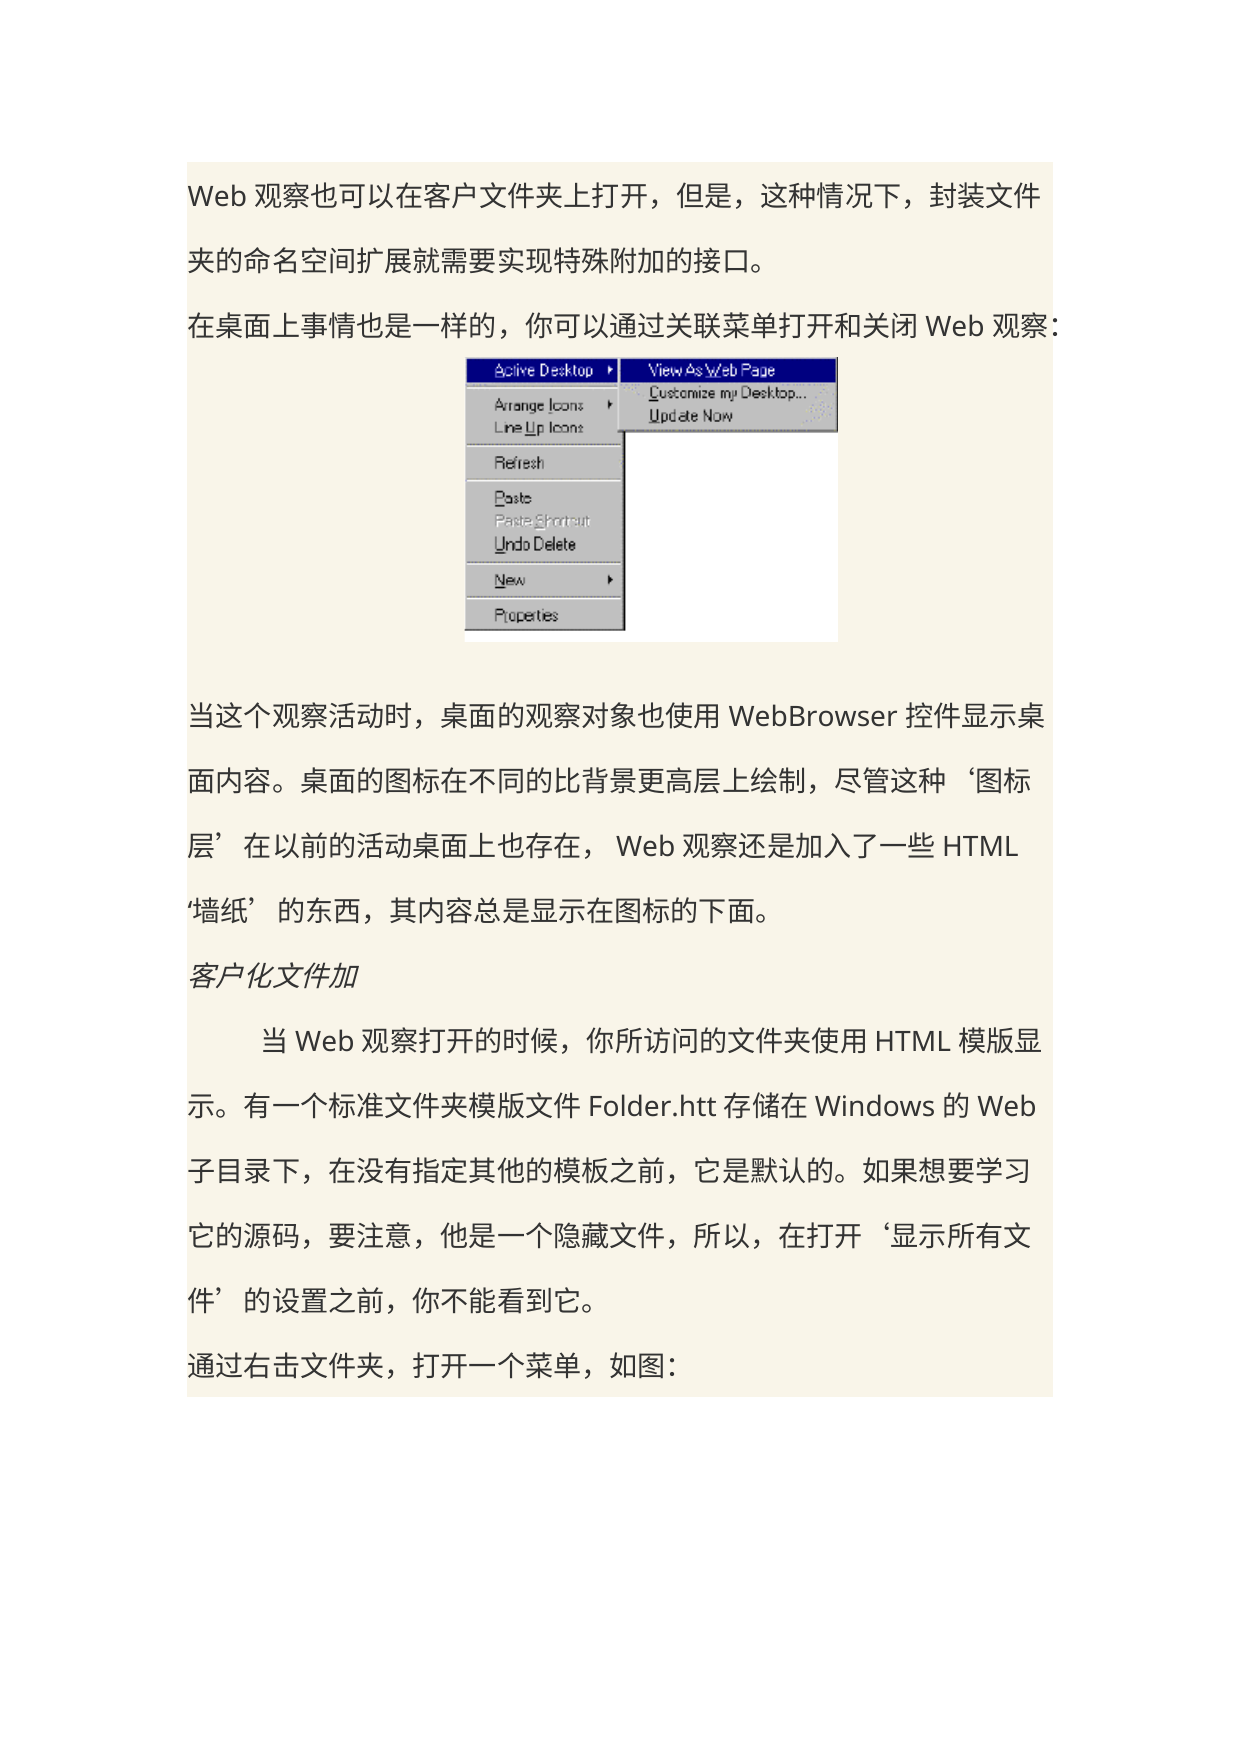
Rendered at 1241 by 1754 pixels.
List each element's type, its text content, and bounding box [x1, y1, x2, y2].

text 当 Web 观察打开的时候，你所访问的文件夹使用 HTML 模版显示。有一个标准文件夹模版文件 Folder.htt 存储在 Windows 的 Web 子目录下，在没有指定其他的模板之前，它是默认的。如果想要学习它的源码，要注意，他是一个隐藏文件，所以，在打开‘显示所有文件’的设置之前，你不能看到它。 [187, 1007, 1053, 1332]
text 当这个观察活动时，桌面的观察对象也使用 WebBrowser 控件显示桌面内容。桌面的图标在不同的比背景更高层上绘制，尽管这种‘图标层’在以前的活动桌面上也存在， Web 观察还是加入了一些 HTML ‘墙纸’的东西，其内容总是显示在图标的下面。 [187, 682, 1053, 942]
text 客户化文件加 [187, 942, 1053, 1007]
picture [464, 357, 838, 642]
text Web 观察也可以在客户文件夹上打开，但是，这种情况下，封装文件夹的命名空间扩展就需要实现特殊附加的接口。 [187, 162, 1053, 292]
text 在桌面上事情也是一样的，你可以通过关联菜单打开和关闭 Web 观察： [187, 292, 1053, 357]
text 通过右击文件夹，打开一个菜单，如图： [187, 1332, 1053, 1397]
